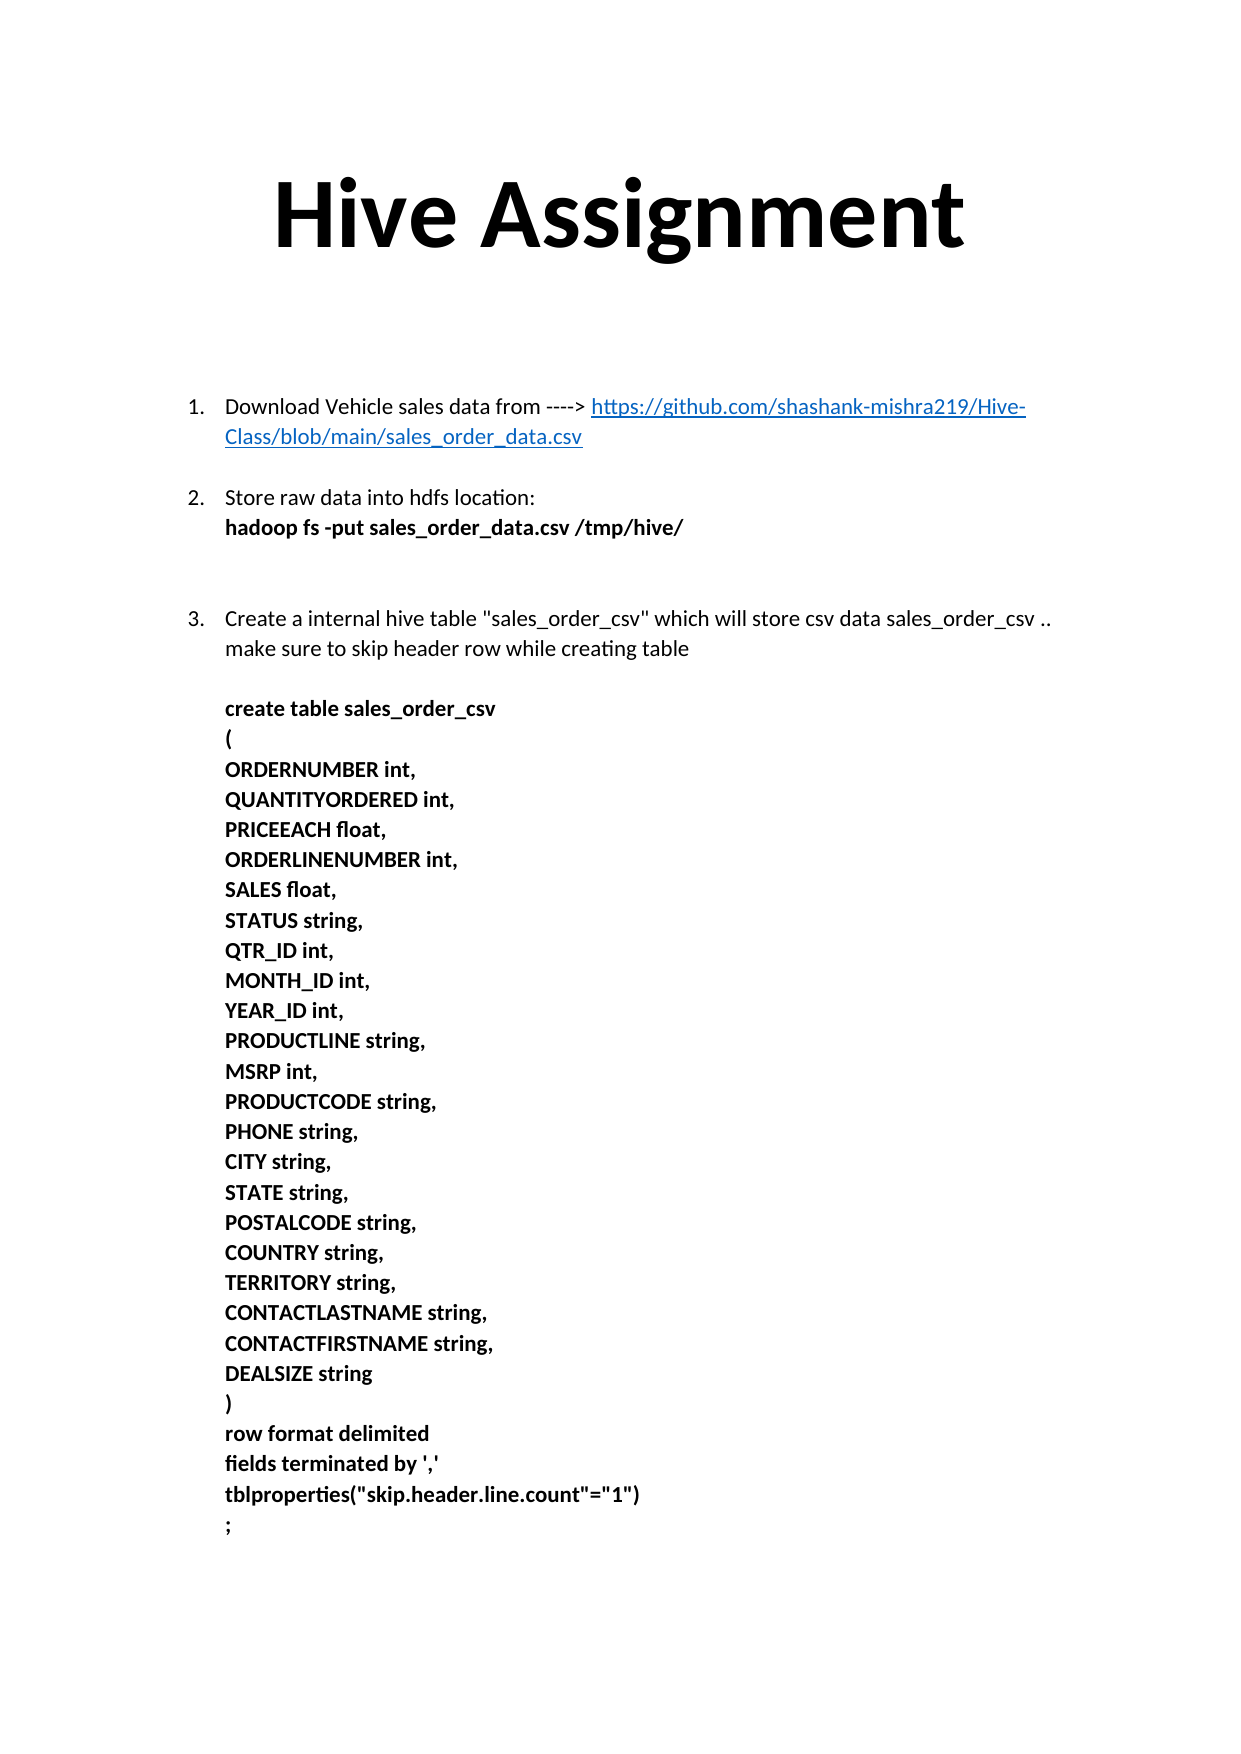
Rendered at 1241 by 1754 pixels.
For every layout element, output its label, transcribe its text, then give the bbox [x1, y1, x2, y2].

list PRICEEACH float, [225, 815, 1090, 843]
list ( [225, 724, 1090, 752]
list STATUS string, [225, 906, 1090, 934]
list CONTACTLASTNAME string, [225, 1298, 1090, 1326]
list Create a internal hive table "sales_order_csv" which will store csv data sales_order_csv .. make sure to skip header row while creating table [187, 604, 1090, 662]
list QUANTITYORDERED int, [225, 785, 1090, 813]
list YEAR_ID int, [225, 996, 1090, 1024]
list PRODUCTCODE string, [225, 1087, 1090, 1115]
list ORDERLINENUMBER int, [225, 845, 1090, 873]
list CONTACTFIRSTNAME string, [225, 1329, 1090, 1357]
list TERRITORY string, [225, 1268, 1090, 1296]
list ; [225, 1510, 1090, 1538]
list Download Vehicle sales data from ----> https://github.com/shashank-mishra219/Hive-Class/blob/main/sales_order_data.csv [187, 392, 1090, 450]
list MONTH_ID int, [225, 966, 1090, 994]
list row format delimited [225, 1419, 1090, 1447]
list Store raw data into hdfs location: [187, 483, 1090, 511]
list SALES float, [225, 876, 1090, 903]
list MSRP int, [225, 1057, 1090, 1085]
list ) [225, 1389, 1090, 1417]
list PHONE string, [225, 1117, 1090, 1145]
list PRODUCTLINE string, [225, 1027, 1090, 1054]
list POSTALCODE string, [225, 1208, 1090, 1236]
list CITY string, [225, 1147, 1090, 1175]
list fields terminated by ',' [225, 1449, 1090, 1477]
list ORDERNUMBER int, [225, 755, 1090, 783]
list hadoop fs -put sales_order_data.csv /tmp/hive/ [225, 513, 1090, 541]
list COUNTRY string, [225, 1238, 1090, 1266]
list DEALSIZE string [225, 1359, 1090, 1387]
text Hive Assignment [150, 150, 1090, 272]
list STATE string, [225, 1178, 1090, 1206]
list QTR_ID int, [225, 936, 1090, 964]
list tblproperties("skip.header.line.count"="1") [225, 1480, 1090, 1508]
list create table sales_order_csv [225, 694, 1090, 722]
